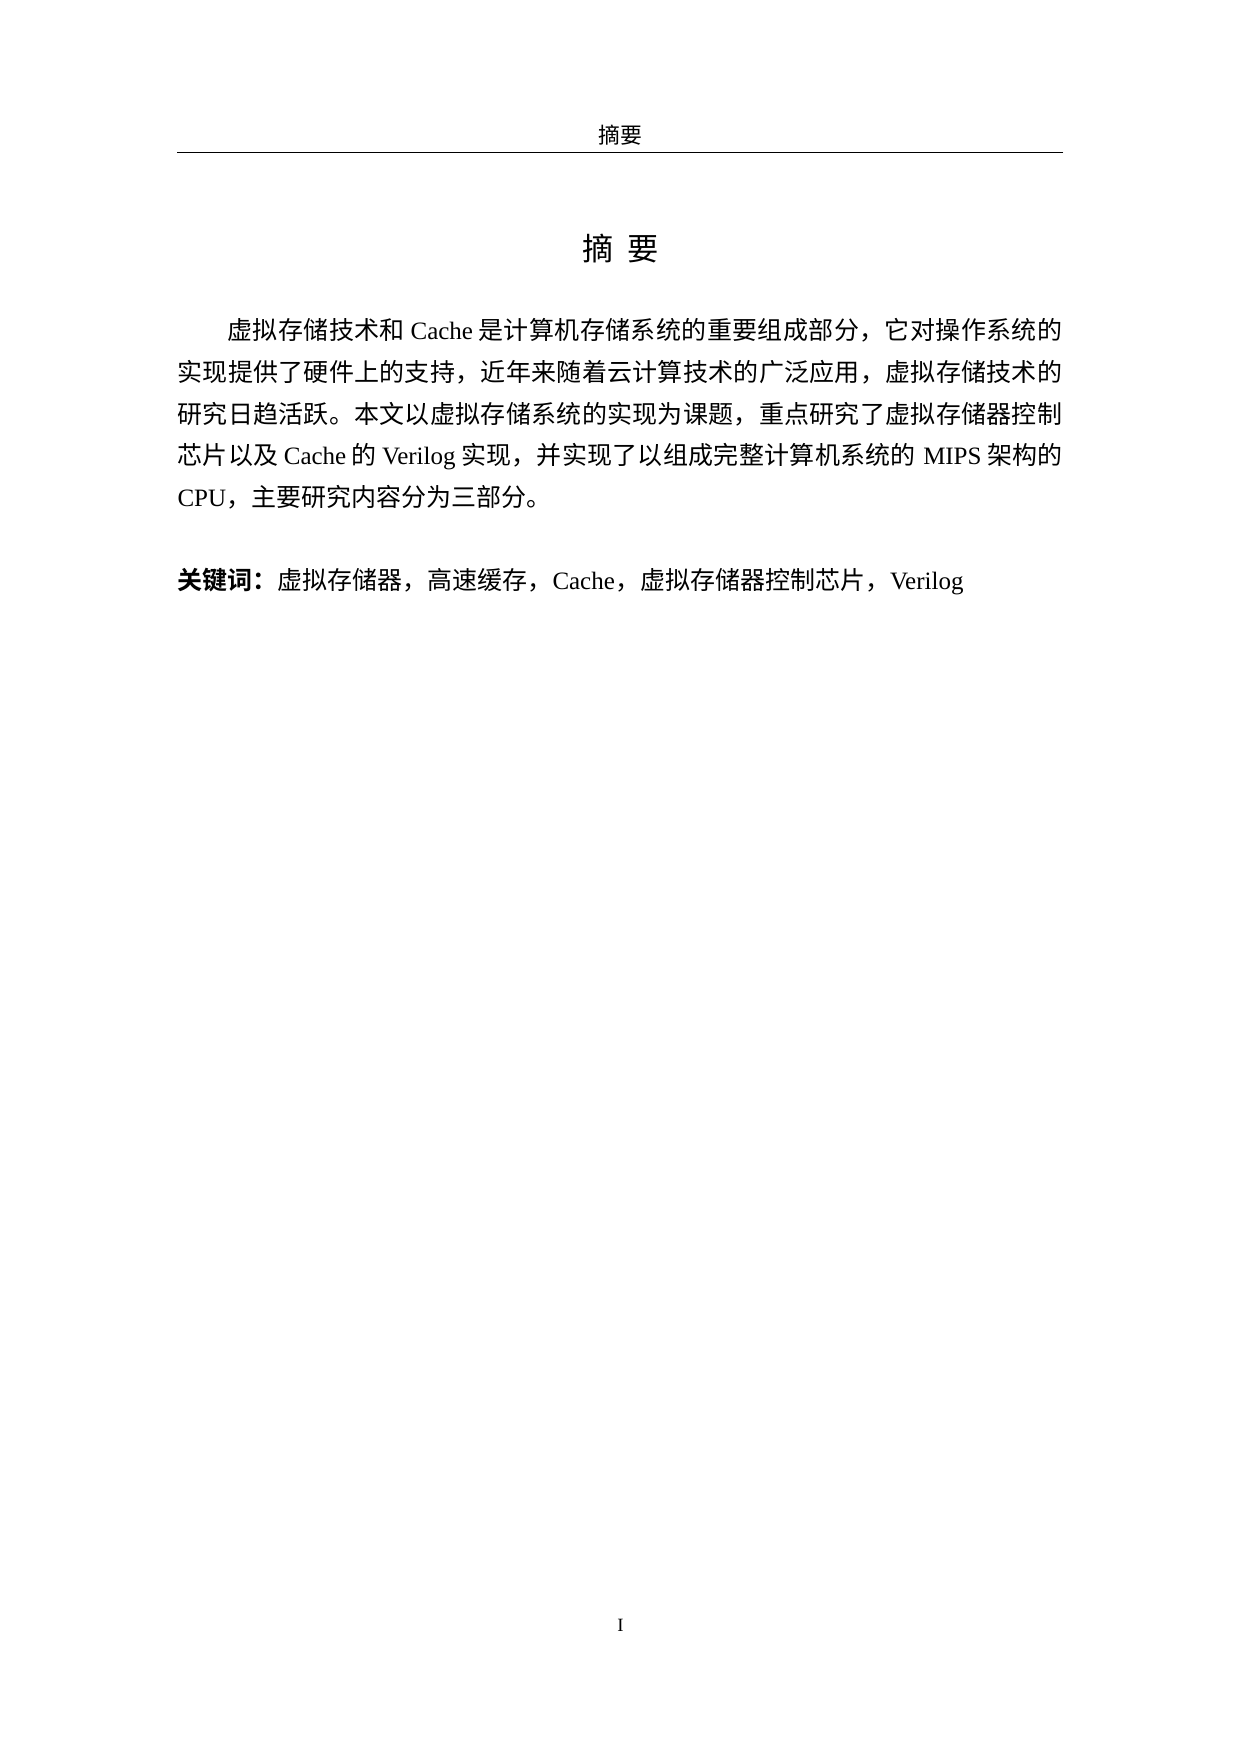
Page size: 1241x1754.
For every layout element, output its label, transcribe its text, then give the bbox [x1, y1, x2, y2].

text 关键词：虚拟存储器，高速缓存，Cache，虚拟存储器控制芯片，Verilog [177, 556, 1063, 598]
text 摘 要 [177, 227, 1063, 269]
text 虚拟存储技术和Cache是计算机存储系统的重要组成部分，它对操作系统的实现提供了硬件上的支持，近年来随着云计算技术的广泛应用，虚拟存储技术的研究日趋活跃。本文以虚拟存储系统的实现为课题，重点研究了虚拟存储器控制芯片以及Cache的Verilog实现，并实现了以组成完整计算机系统的MIPS架构的CPU，主要研究内容分为三部分。 [177, 306, 1063, 515]
